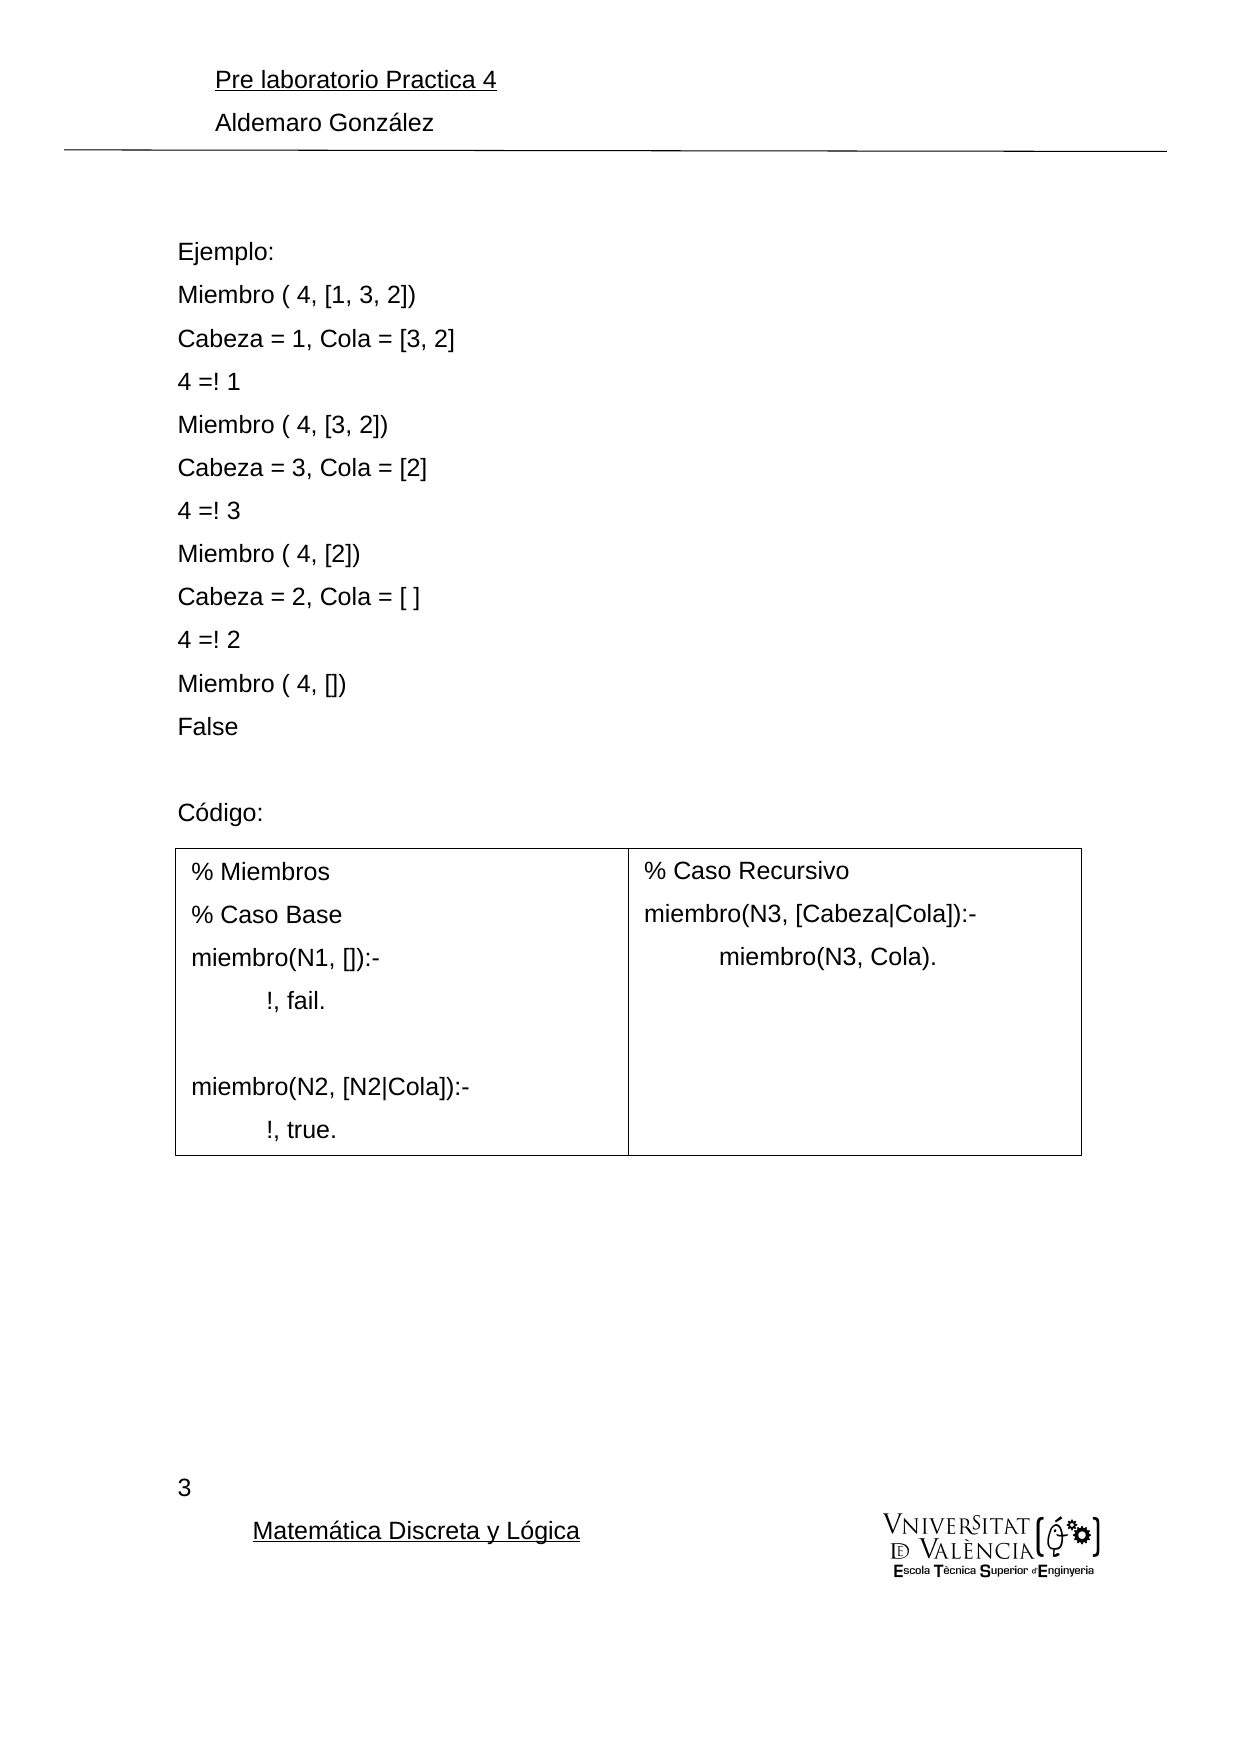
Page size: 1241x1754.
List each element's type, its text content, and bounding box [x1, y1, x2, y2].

text False [177, 712, 1063, 741]
text Código: [177, 798, 1063, 827]
picture [882, 1511, 1100, 1578]
text 4 =! 3 [177, 496, 1063, 525]
text Miembro ( 4, [1, 3, 2]) [177, 281, 1063, 309]
text Miembro ( 4, [2]) [177, 539, 1063, 568]
text Ejemplo: [177, 237, 1063, 266]
text 4 =! 2 [177, 626, 1063, 654]
text Cabeza = 1, Cola = [3, 2] [177, 324, 1063, 352]
text Cabeza = 2, Cola = [ ] [177, 582, 1063, 611]
text Cabeza = 3, Cola = [2] [177, 453, 1063, 482]
text Miembro ( 4, []) [177, 669, 1063, 697]
text 4 =! 1 [177, 367, 1063, 396]
text Miembro ( 4, [3, 2]) [177, 410, 1063, 439]
